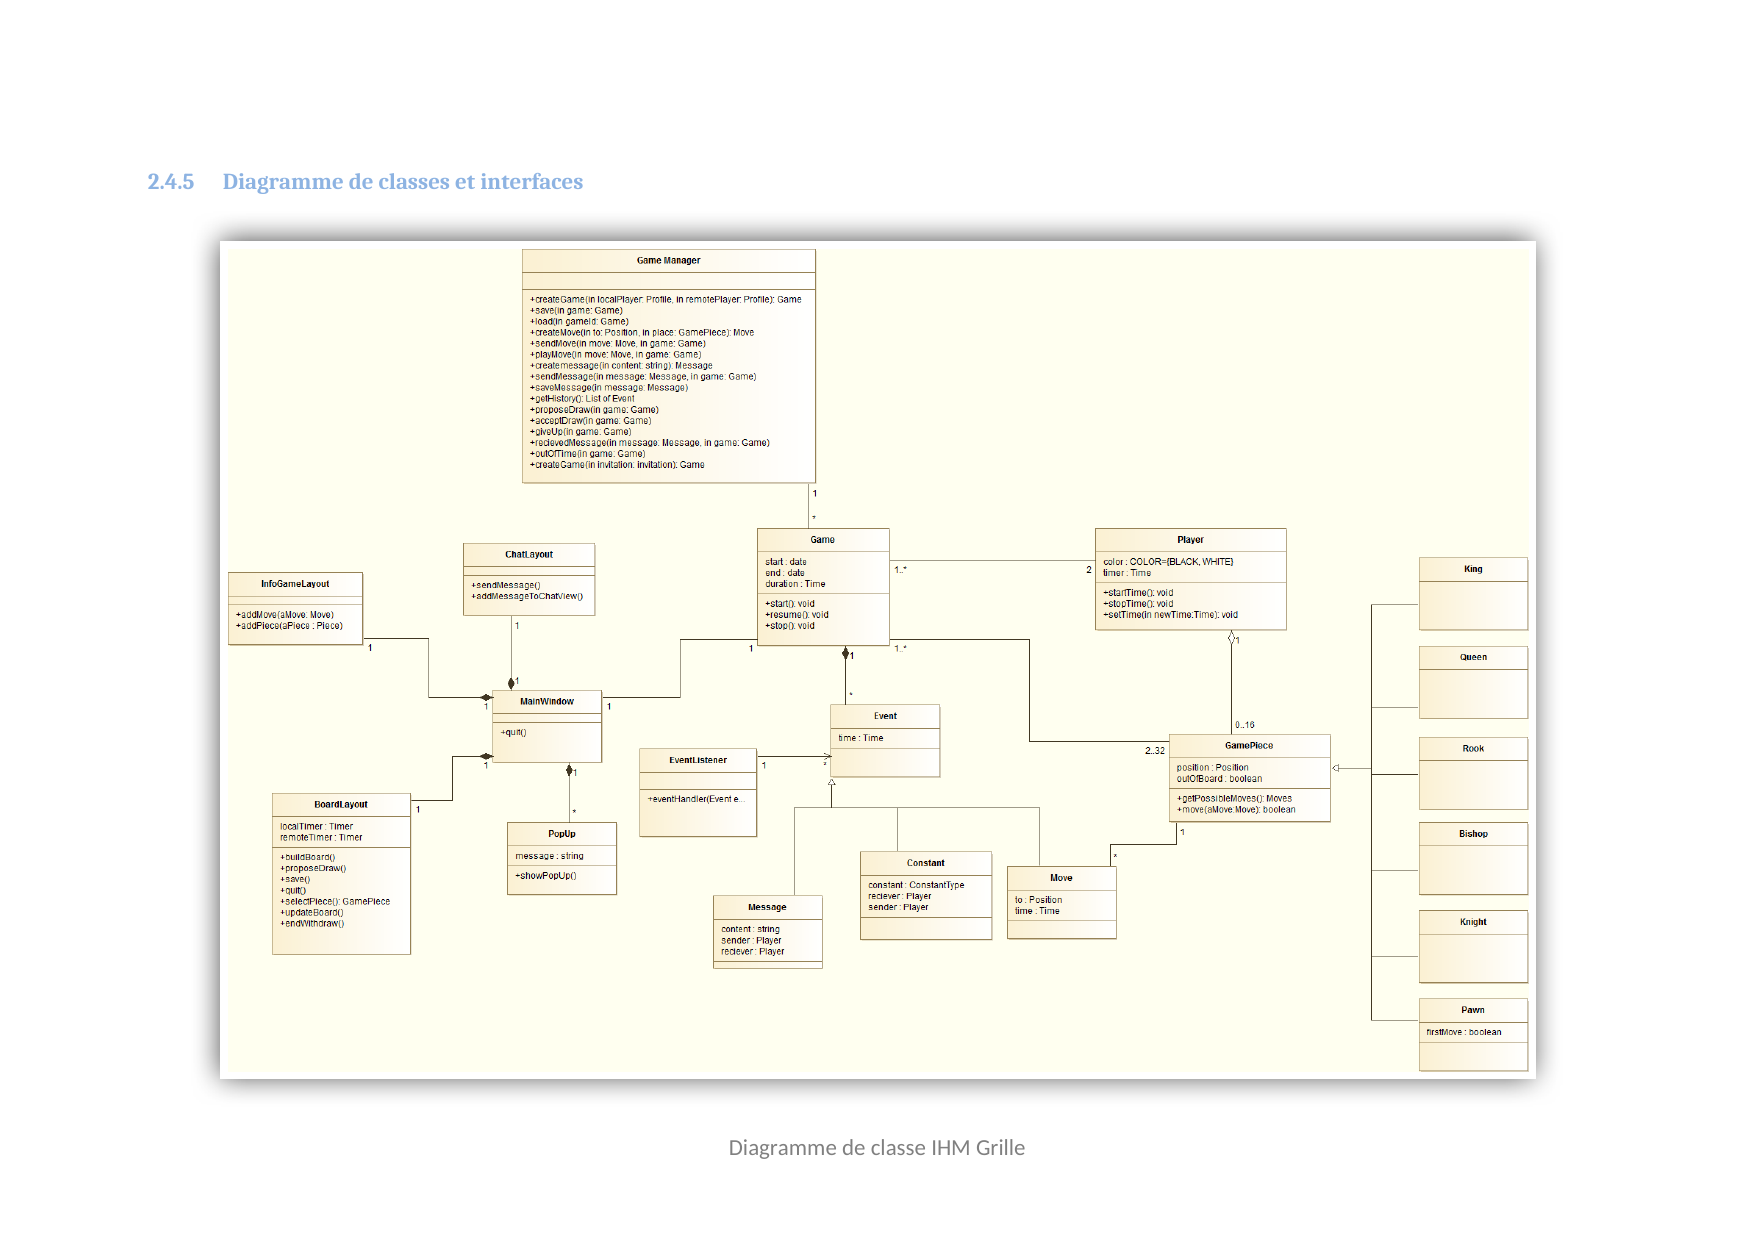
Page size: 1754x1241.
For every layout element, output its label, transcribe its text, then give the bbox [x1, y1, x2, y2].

picture [220, 241, 1536, 1079]
subtitle Diagramme de classes et interfaces [148, 168, 1606, 195]
text Diagramme de classe IHM Grille [148, 1133, 1606, 1161]
